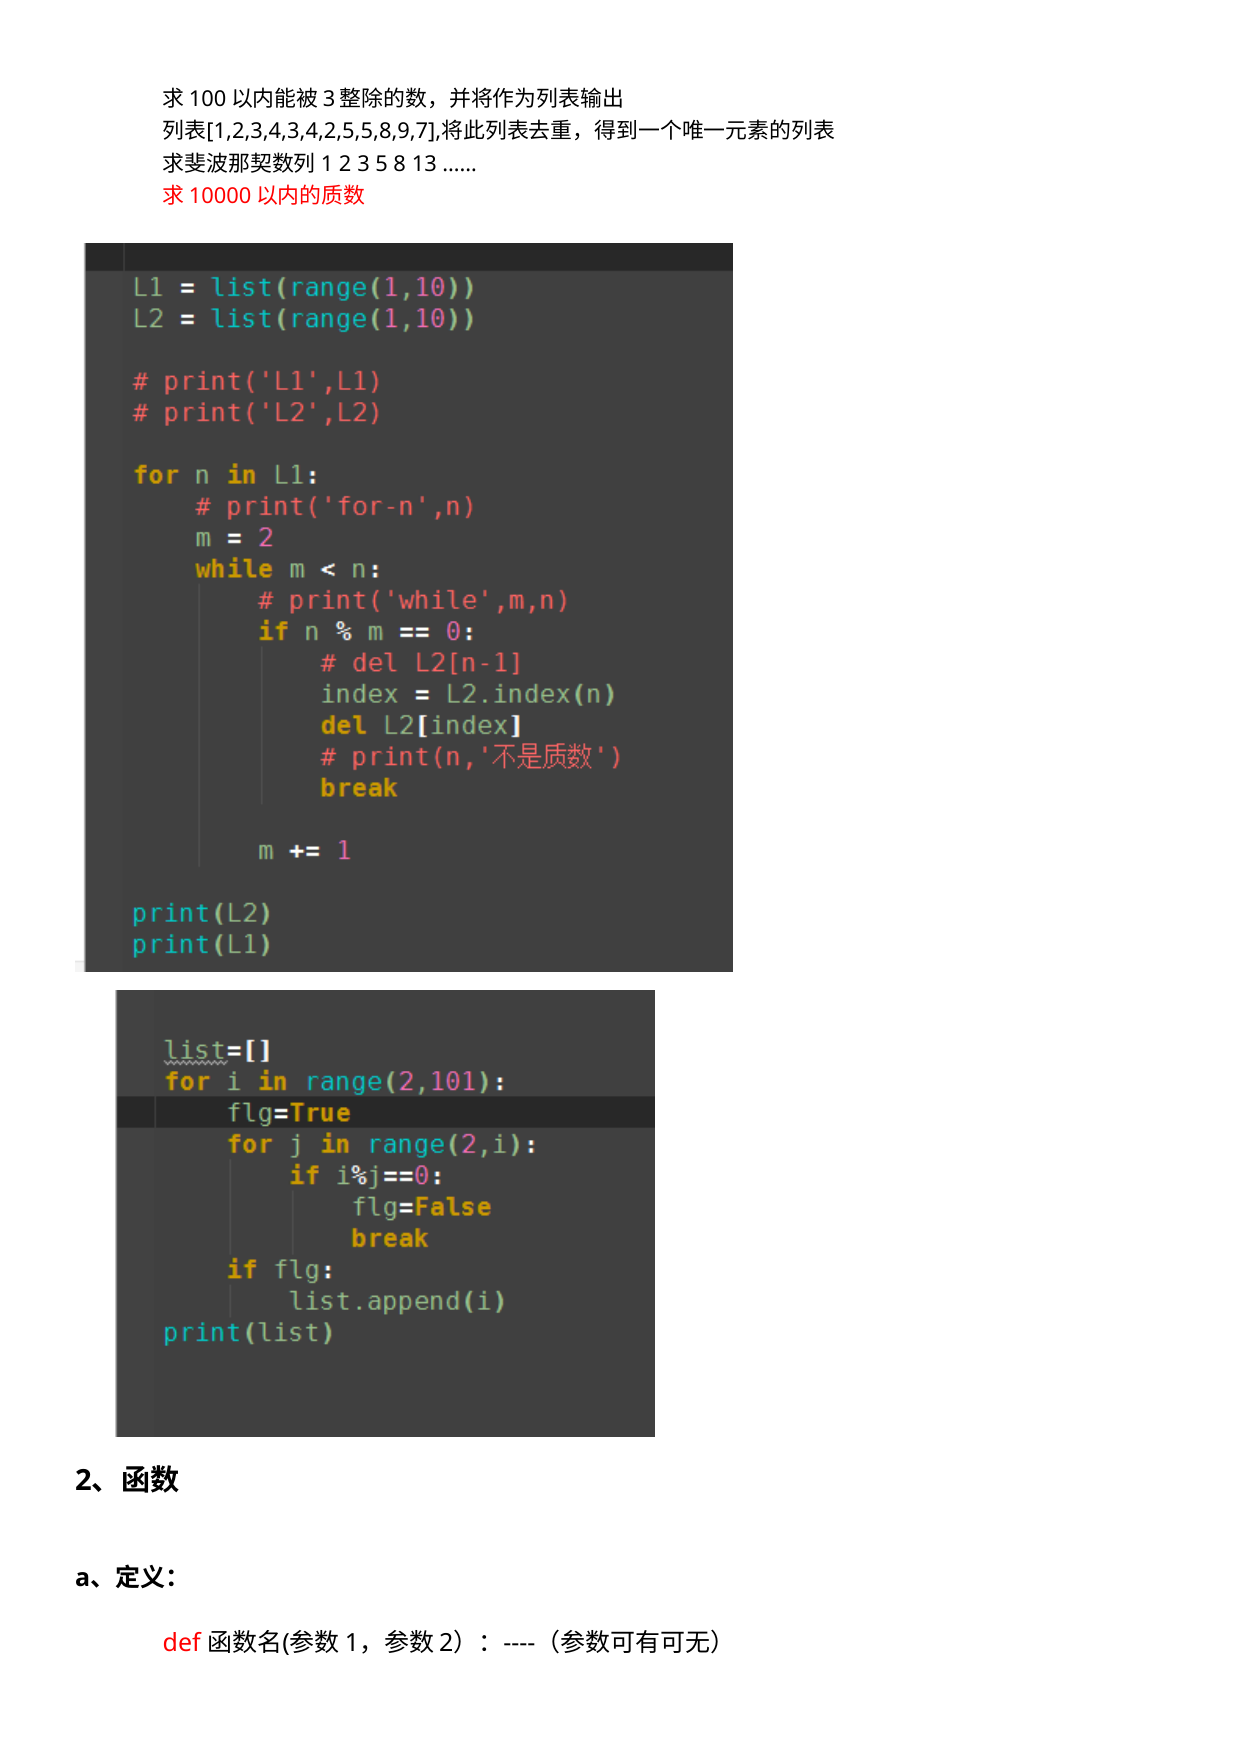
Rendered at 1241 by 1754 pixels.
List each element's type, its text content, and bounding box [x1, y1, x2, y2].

text 列表[1,2,3,4,3,4,2,5,5,8,9,7],将此列表去重，得到一个唯一元素的列表 [119, 113, 1165, 146]
text def 函数名(参数1，参数2）：----（参数可有可无） [75, 1608, 1165, 1673]
text a、定义： [75, 1543, 1165, 1608]
text 求10000以内的质数 [119, 178, 1165, 211]
picture [75, 990, 655, 1437]
text 求斐波那契数列 1 2 3 5 8 13 …… [119, 146, 1165, 178]
picture [75, 243, 733, 972]
text 2、函数 [75, 1446, 1165, 1511]
text 求100以内能被3整除的数，并将作为列表输出 [119, 81, 1165, 113]
